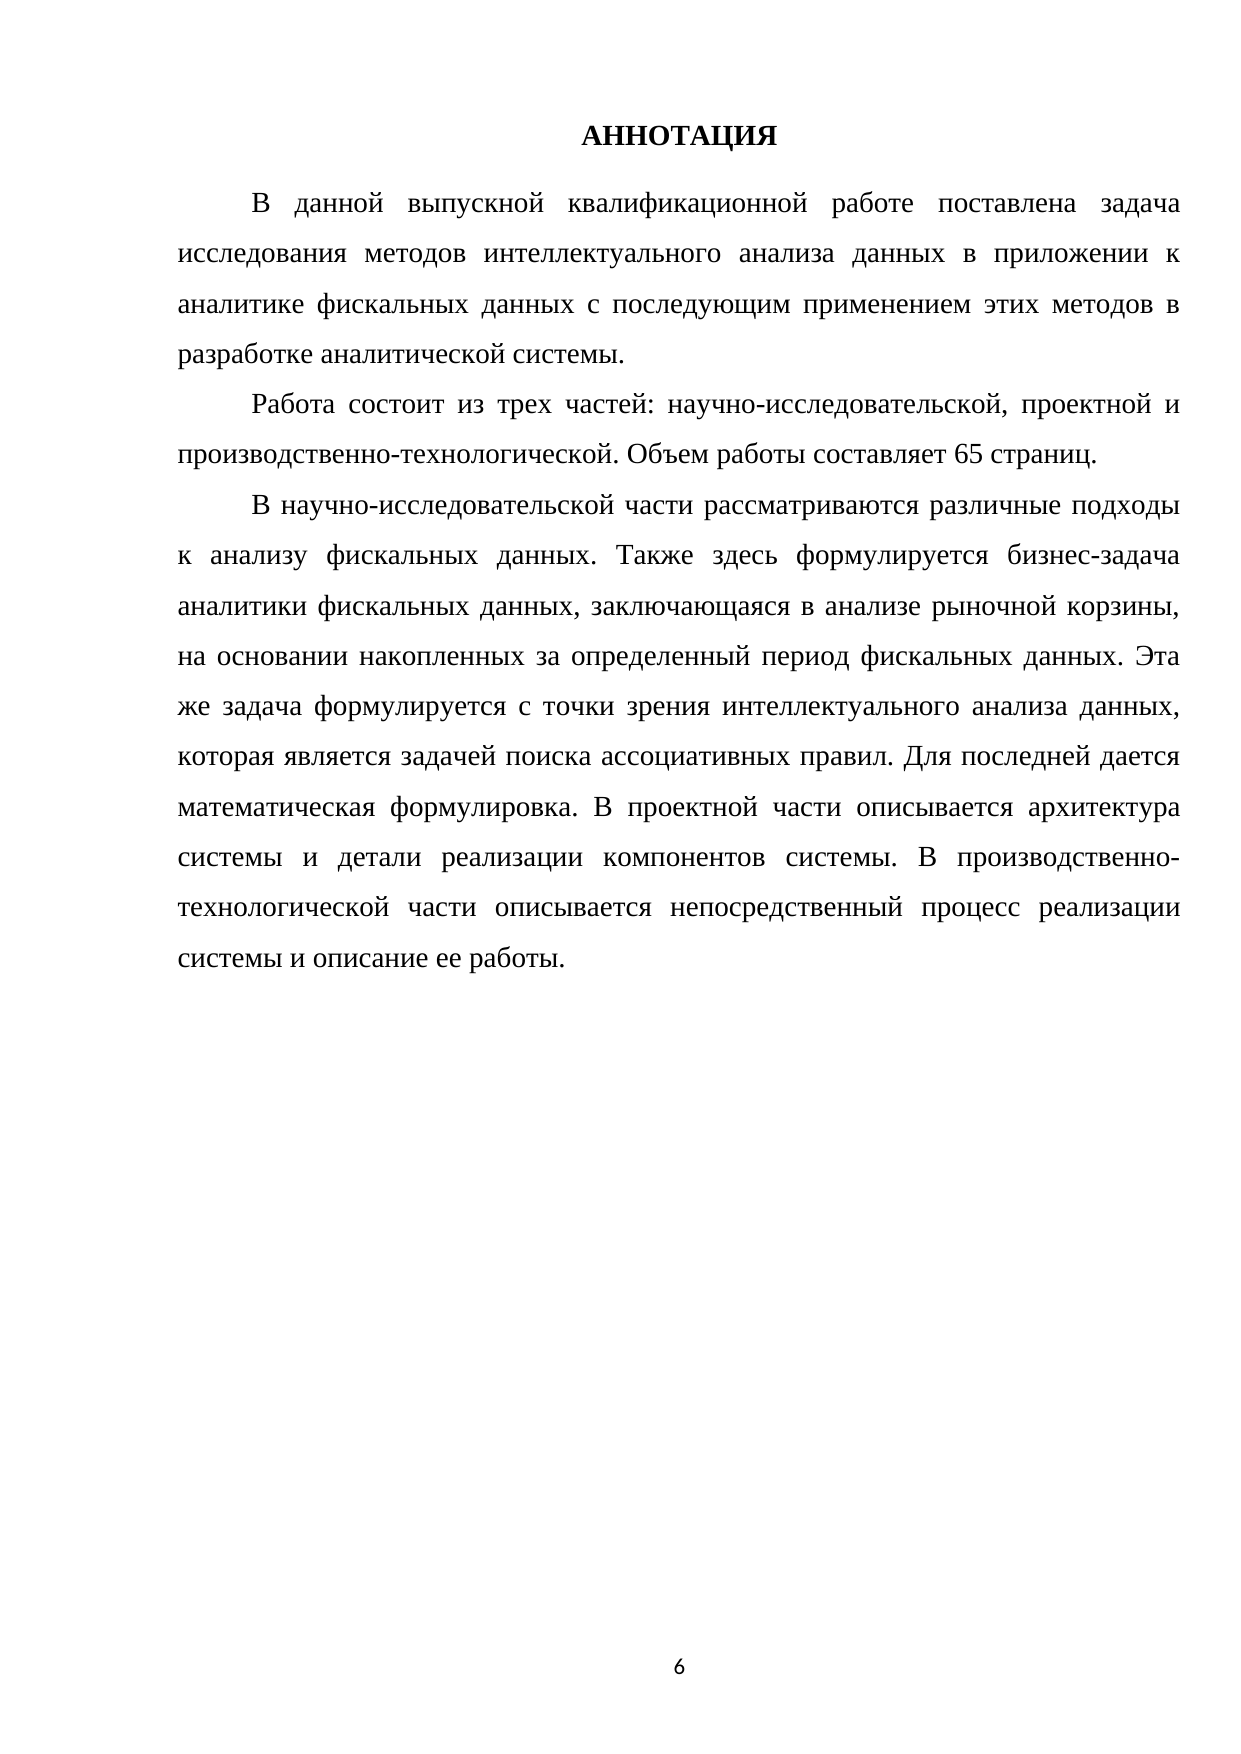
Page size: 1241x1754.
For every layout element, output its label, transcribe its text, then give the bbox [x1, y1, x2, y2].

subtitle АННОТАЦИЯ [177, 118, 1181, 152]
text Работа состоит из трех частей: научно-исследовательской, проектной и производственно-технологической. Объем работы составляет 65 страниц. [177, 386, 1181, 470]
text В научно-исследовательской части рассматриваются различные подходы к анализу фискальных данных. Также здесь формулируется бизнес-задача аналитики фискальных данных, заключающаяся в анализе рыночной корзины, на основании накопленных за определенный период фискальных данных. Эта же задача формулируется с точки зрения интеллектуального анализа данных, которая является задачей поиска ассоциативных правил. Для последней дается математическая формулировка. В проектной части описывается архитектура системы и детали реализации компонентов системы. В производственно-технологической части описывается непосредственный процесс реализации системы и описание ее работы. [177, 487, 1181, 973]
text В данной выпускной квалификационной работе поставлена задача исследования методов интеллектуального анализа данных в приложении к аналитике фискальных данных с последующим применением этих методов в разработке аналитической системы. [177, 185, 1181, 369]
